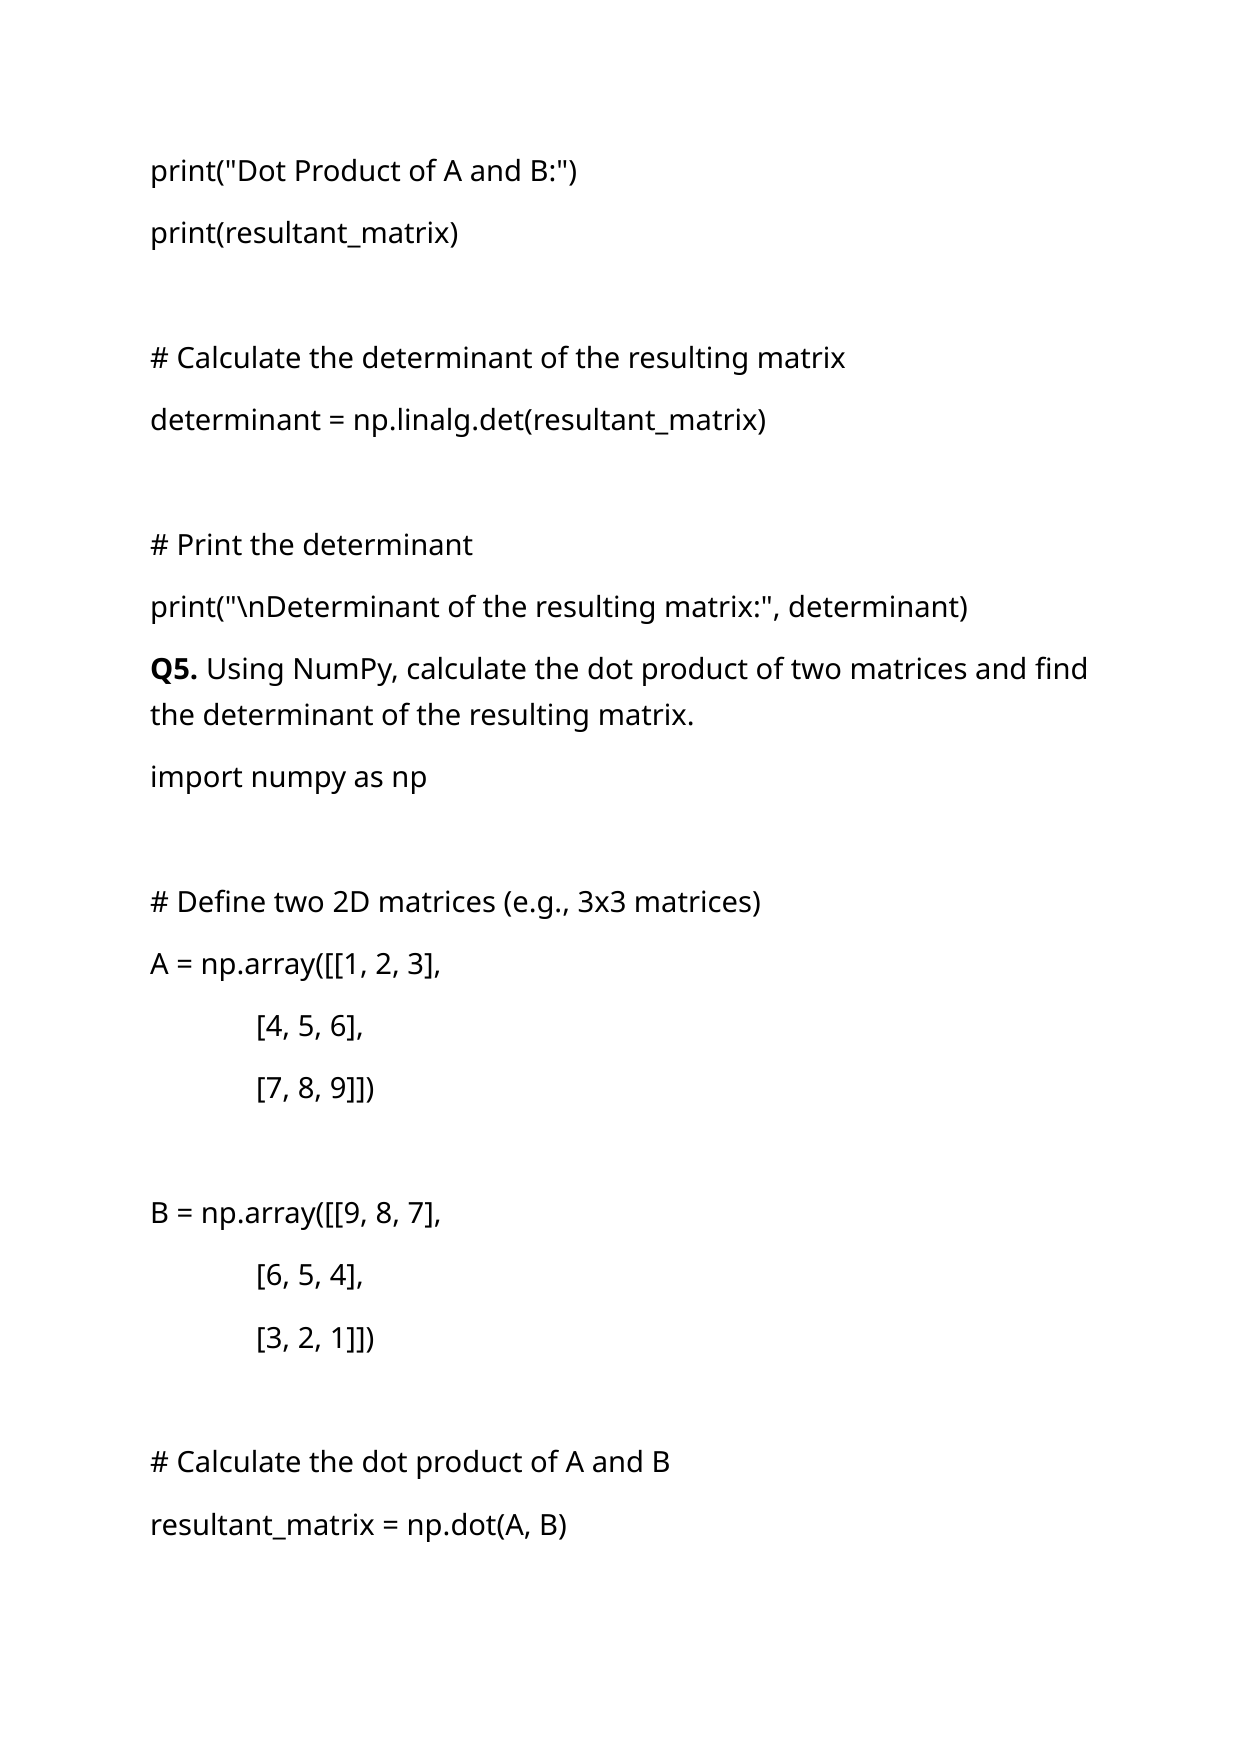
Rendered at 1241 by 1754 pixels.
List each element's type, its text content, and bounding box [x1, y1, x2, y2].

text # Print the determinant [150, 524, 1090, 563]
text print(resultant_matrix) [150, 212, 1090, 252]
text [3, 2, 1]]) [150, 1317, 1090, 1357]
text print("\nDeterminant of the resulting matrix:", determinant) [150, 586, 1090, 626]
text Q5. Using NumPy, calculate the dot product of two matrices and find the determinant of the resulting matrix. [150, 648, 1090, 734]
text resultant_matrix = np.dot(A, B) [150, 1504, 1090, 1543]
text A = np.array([[1, 2, 3], [150, 943, 1090, 983]
text # Calculate the determinant of the resulting matrix [150, 337, 1090, 377]
text determinant = np.linalg.det(resultant_matrix) [150, 399, 1090, 439]
text print("Dot Product of A and B:") [150, 150, 1090, 190]
text [6, 5, 4], [150, 1254, 1090, 1294]
text # Define two 2D matrices (e.g., 3x3 matrices) [150, 881, 1090, 921]
text [4, 5, 6], [150, 1005, 1090, 1045]
text B = np.array([[9, 8, 7], [150, 1192, 1090, 1232]
text [7, 8, 9]]) [150, 1068, 1090, 1107]
text # Calculate the dot product of A and B [150, 1441, 1090, 1481]
text import numpy as np [150, 756, 1090, 796]
